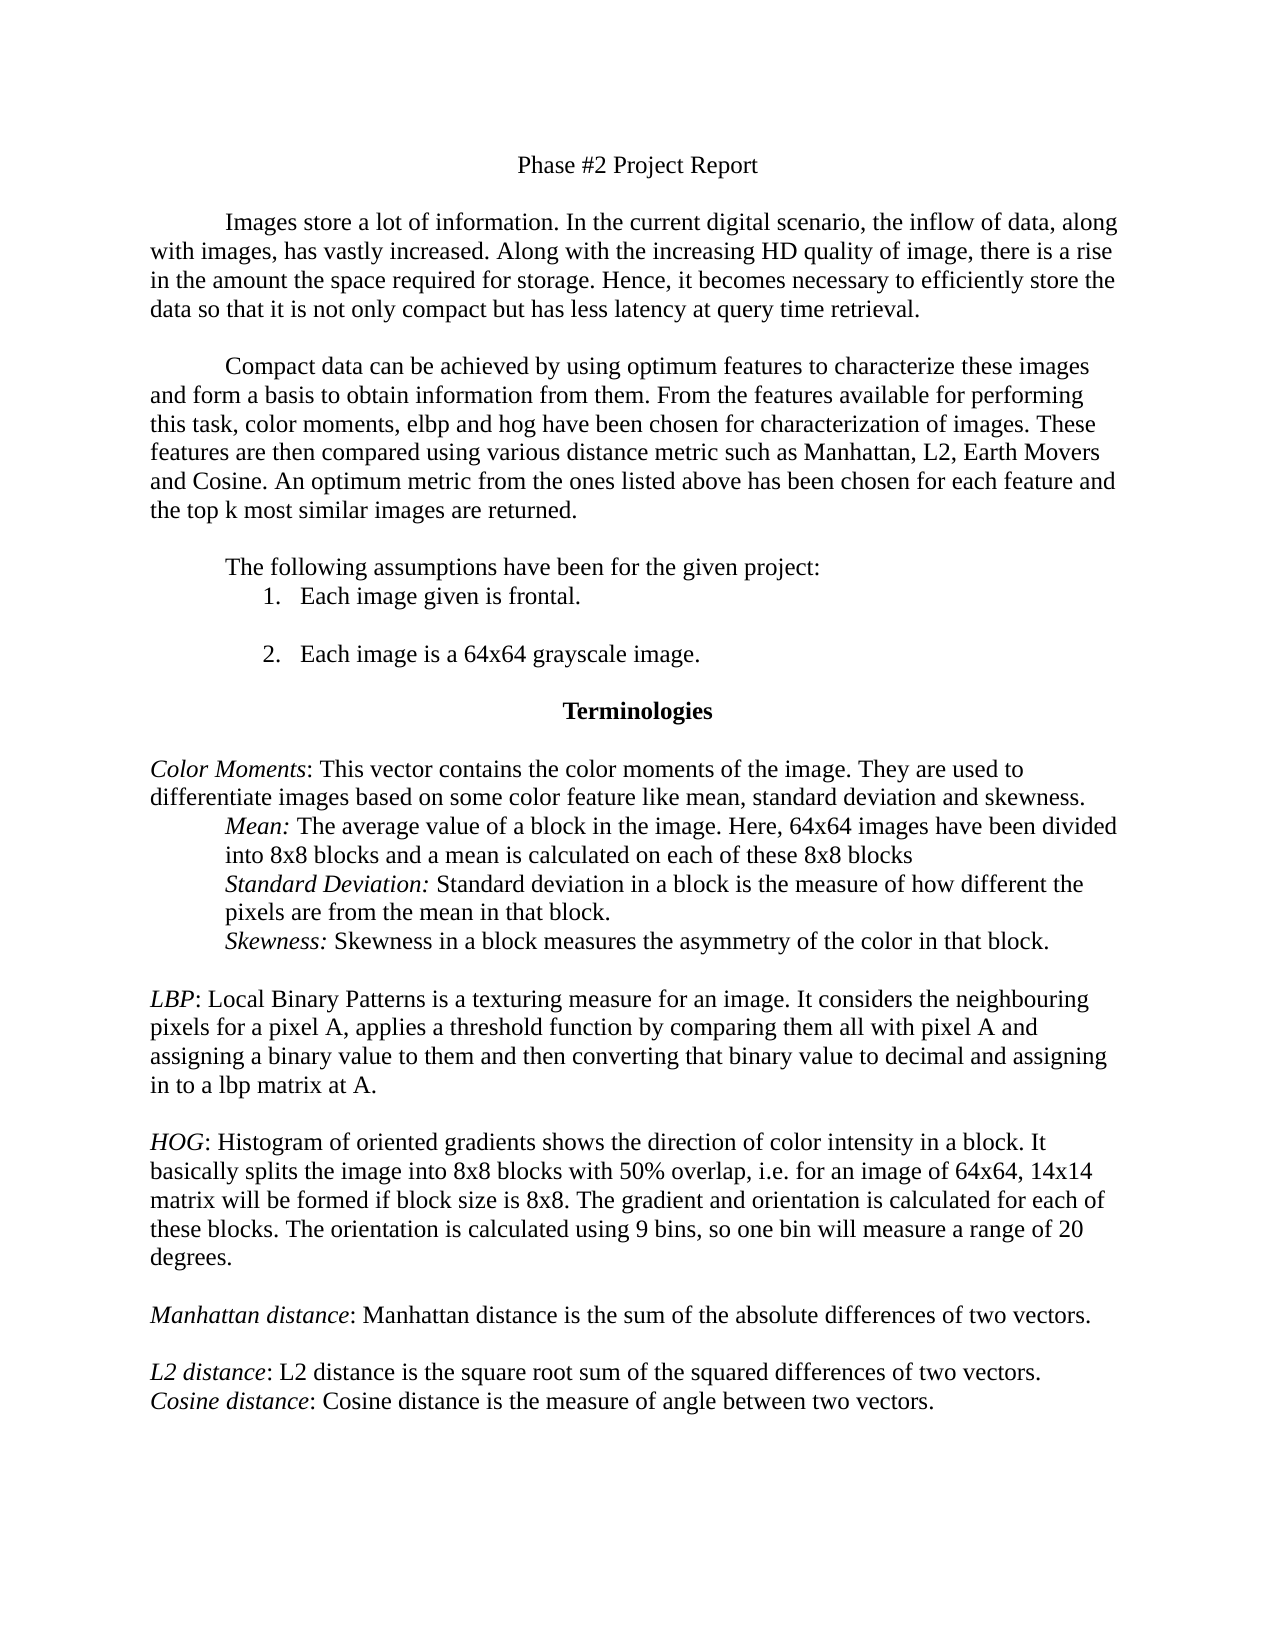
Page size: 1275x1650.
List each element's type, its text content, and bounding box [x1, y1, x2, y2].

text Compact data can be achieved by using optimum features to characterize these images and form a basis to obtain information from them. From the features available for performing this task, color moments, elbp and hog have been chosen for characterization of images. These features are then compared using various distance metric such as Manhattan, L2, Earth Movers and Cosine. An optimum metric from the ones listed above has been chosen for each feature and the top k most similar images are returned. [150, 351, 1125, 524]
text LBP: Local Binary Patterns is a texturing measure for an image. It considers the neighbouring pixels for a pixel A, applies a threshold function by comparing them all with pixel A and assigning a binary value to them and then converting that binary value to decimal and assigning in to a lbp matrix at A. [150, 984, 1125, 1099]
list Each image given is frontal. [262, 581, 1125, 610]
text Mean: The average value of a block in the image. Here, 64x64 images have been divided into 8x8 blocks and a mean is calculated on each of these 8x8 blocks [225, 811, 1125, 869]
text Skewness: Skewness in a block measures the asymmetry of the color in that block. [225, 926, 1125, 955]
text The following assumptions have been for the given project: [150, 552, 1125, 581]
text Images store a lot of information. In the current digital scenario, the inflow of data, along with images, has vastly increased. Along with the increasing HD quality of image, there is a rise in the amount the space required for storage. Hence, it becomes necessary to efficiently store the data so that it is not only compact but has less latency at query time retrieval. [150, 207, 1125, 322]
text Cosine distance: Cosine distance is the measure of angle between two vectors. [150, 1386, 1125, 1415]
text Standard Deviation: Standard deviation in a block is the measure of how different the pixels are from the mean in that block. [225, 869, 1125, 926]
subtitle Terminologies [150, 696, 1125, 725]
text Color Moments: This vector contains the color moments of the image. They are used to differentiate images based on some color feature like mean, standard deviation and skewness. [150, 754, 1125, 811]
text Manhattan distance: Manhattan distance is the sum of the absolute differences of two vectors. [150, 1300, 1125, 1329]
text HOG: Histogram of oriented gradients shows the direction of color intensity in a block. It basically splits the image into 8x8 blocks with 50% overlap, i.e. for an image of 64x64, 14x14 matrix will be formed if block size is 8x8. The gradient and orientation is calculated for each of these blocks. The orientation is calculated using 9 bins, so one bin will measure a range of 20 degrees. [150, 1127, 1125, 1271]
text L2 distance: L2 distance is the square root sum of the squared differences of two vectors. [150, 1357, 1125, 1386]
list Each image is a 64x64 grayscale image. [262, 639, 1125, 667]
